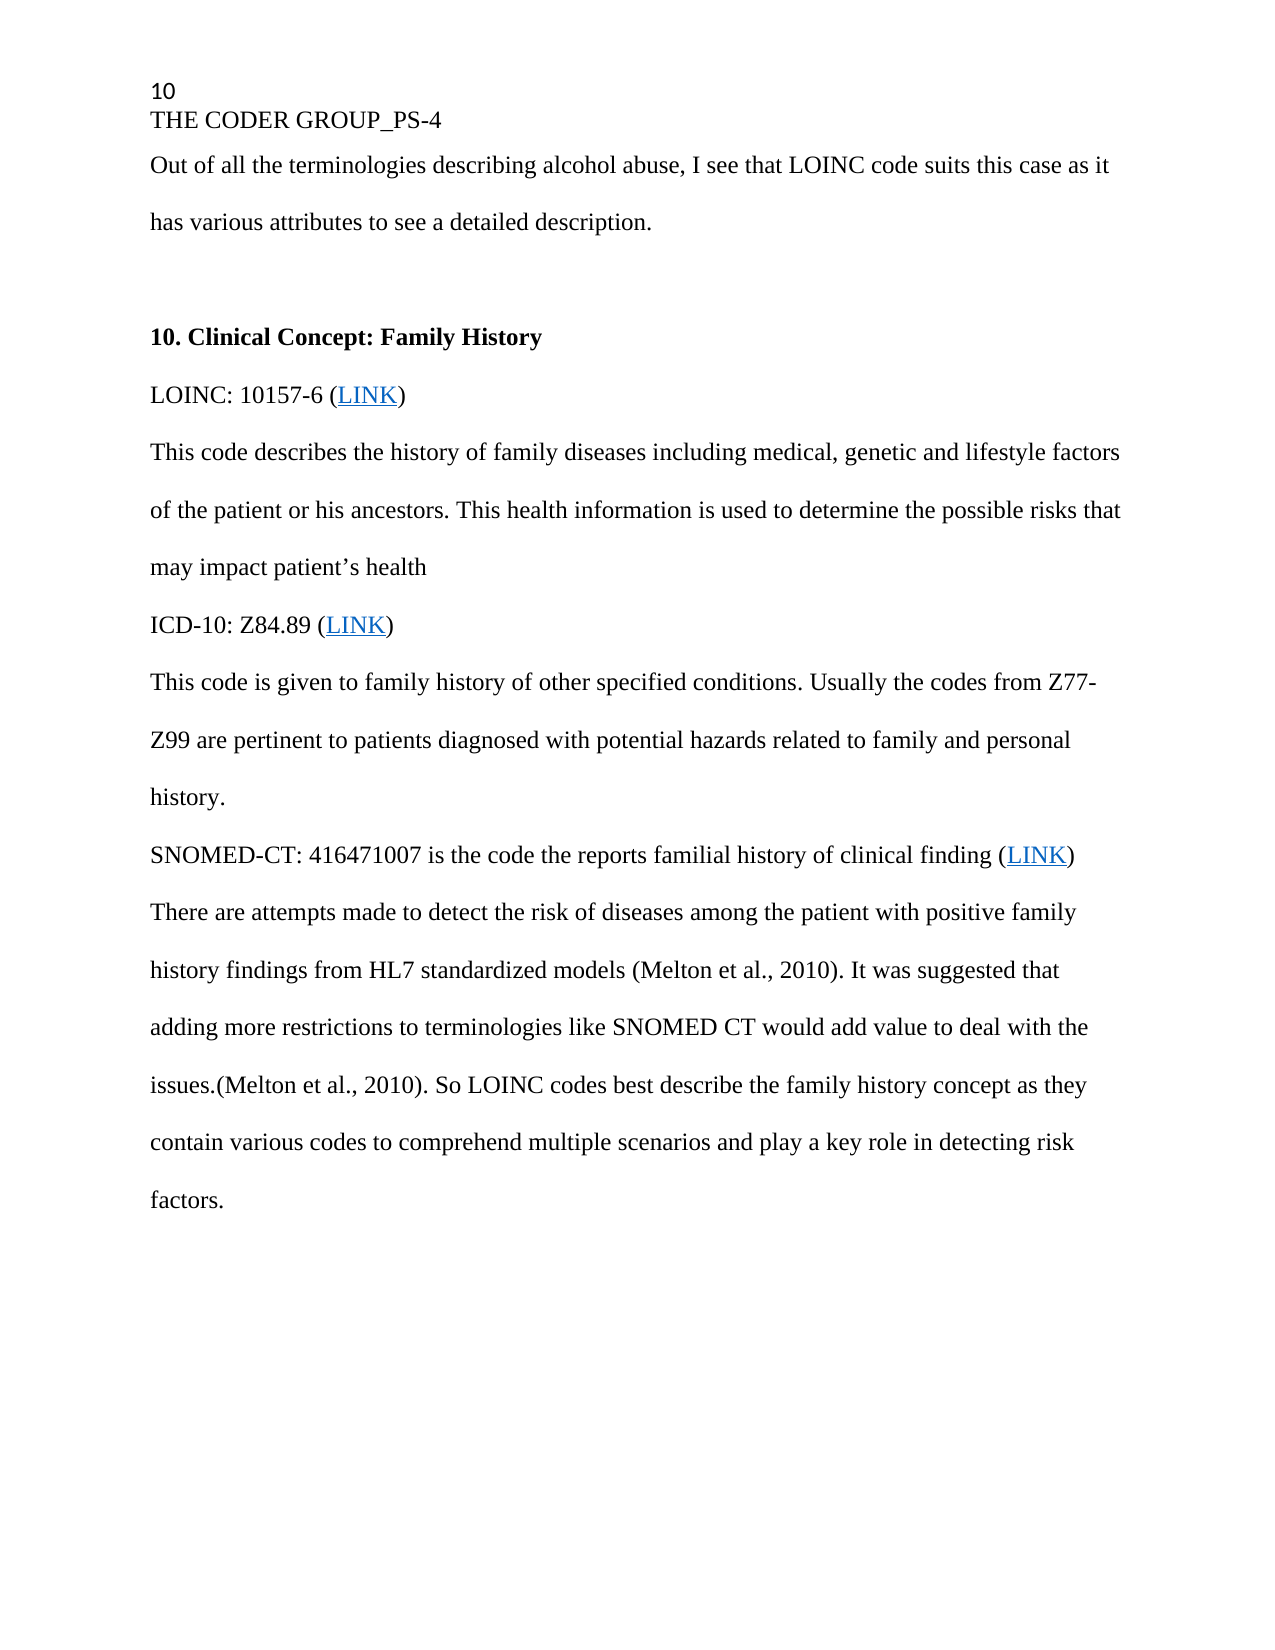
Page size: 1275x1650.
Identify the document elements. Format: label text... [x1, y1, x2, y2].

text This code describes the history of family diseases including medical, genetic and lifestyle factors of the patient or his ancestors. This health information is used to determine the possible risks that may impact patient’s health [150, 437, 1125, 581]
text There are attempts made to detect the risk of diseases among the patient with positive family history findings from HL7 standardized models (Melton et al., 2010). It was suggested that adding more restrictions to terminologies like SNOMED CT would add value to deal with the issues.(Melton et al., 2010). So LOINC codes best describe the family history concept as they contain various codes to comprehend multiple scenarios and play a key role in detecting risk factors. [150, 897, 1125, 1214]
text Out of all the terminologies describing alcohol abuse, I see that LOINC code suits this case as it has various attributes to see a detailed description. [150, 150, 1125, 236]
text SNOMED-CT: 416471007 is the code the reports familial history of clinical finding (LINK) [150, 840, 1125, 869]
text 10. Clinical Concept: Family History [150, 322, 1125, 351]
text ICD-10: Z84.89 (LINK) [150, 610, 1125, 639]
text LOINC: 10157-6 (LINK) [150, 380, 1125, 409]
text This code is given to family history of other specified conditions. Usually the codes from Z77-Z99 are pertinent to patients diagnosed with potential hazards related to family and personal history. [150, 667, 1125, 811]
